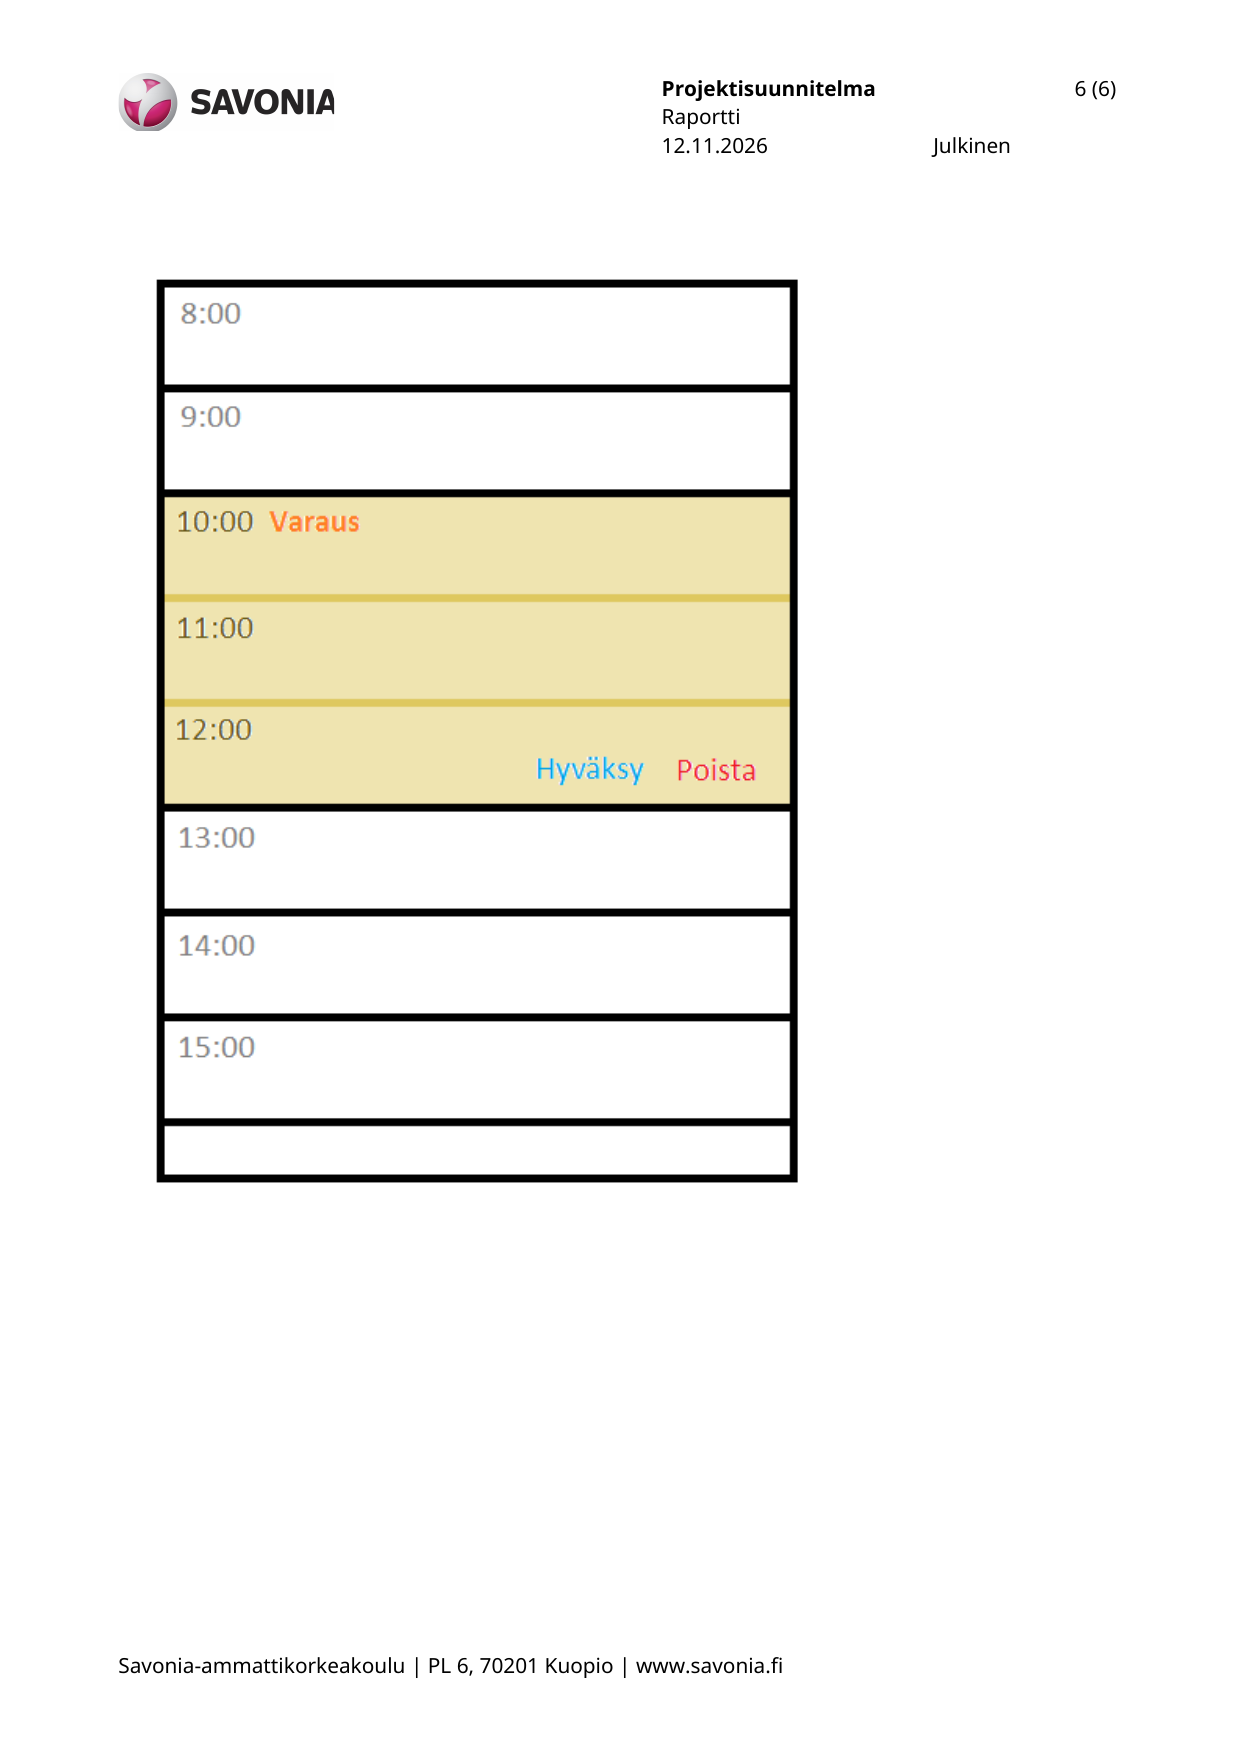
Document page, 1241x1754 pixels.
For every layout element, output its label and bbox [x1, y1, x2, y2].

picture [118, 244, 848, 1239]
picture [118, 73, 334, 131]
